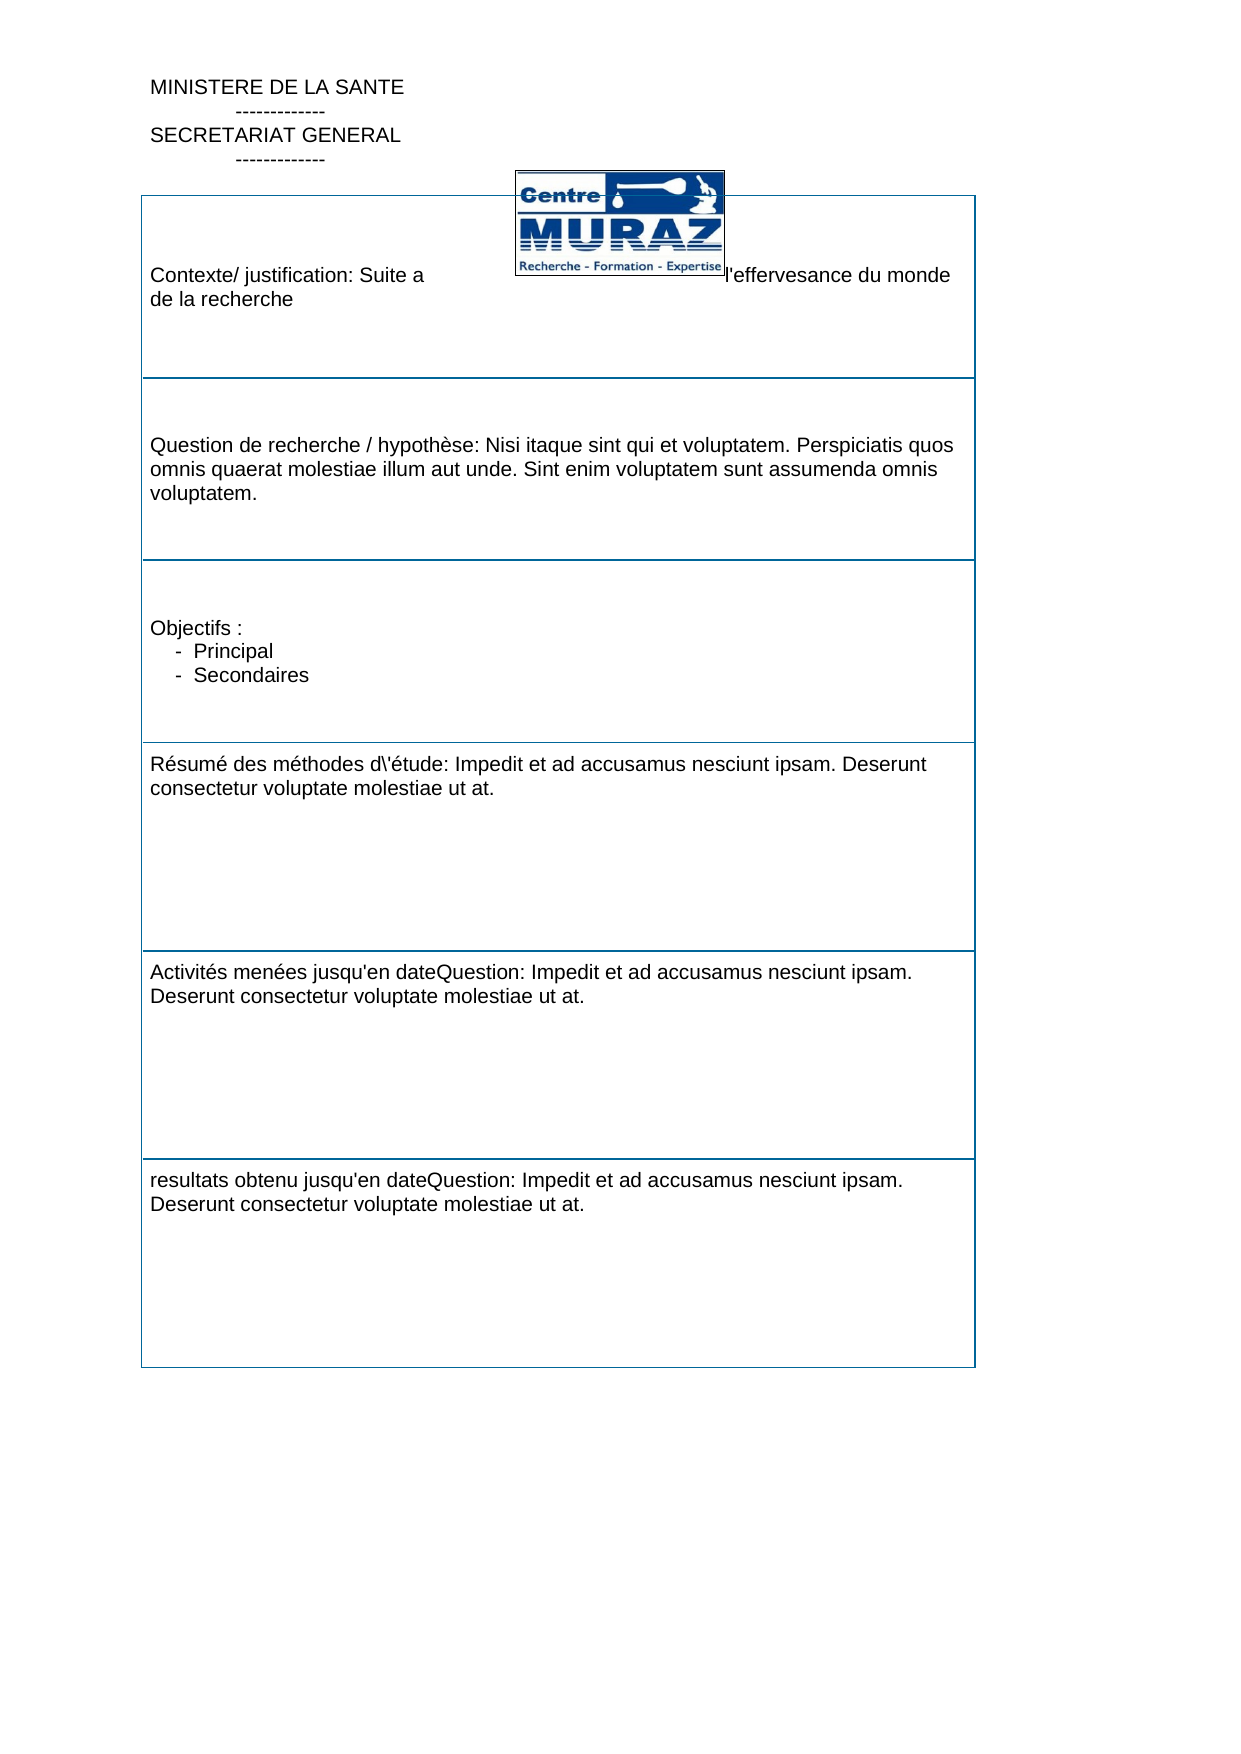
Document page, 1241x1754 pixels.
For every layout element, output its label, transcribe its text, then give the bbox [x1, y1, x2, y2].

picture [516, 171, 724, 194]
table_cell resultats obtenu jusqu'en dateQuestion: Impedit et ad accusamus nesciunt ipsam. Deserunt consectetur voluptate molestiae ut at. [142, 1159, 974, 1367]
table_cell Activités menées jusqu'en dateQuestion: Impedit et ad accusamus nesciunt ipsam. Deserunt consectetur voluptate molestiae ut at. [142, 951, 974, 1158]
table_cell Objectifs : - Principal - Secondaires [142, 560, 974, 742]
table_cell Résumé des méthodes d\'étude: Impedit et ad accusamus nesciunt ipsam. Deserunt consectetur voluptate molestiae ut at. [142, 743, 974, 950]
table_cell Contexte/ justification: Suite a l'effervesance du monde de la recherche [142, 196, 974, 377]
table_cell Question de recherche / hypothèse: Nisi itaque sint qui et voluptatem. Perspiciatis quos omnis quaerat molestiae illum aut unde. Sint enim voluptatem sunt assumenda omnis voluptatem. [142, 378, 974, 559]
